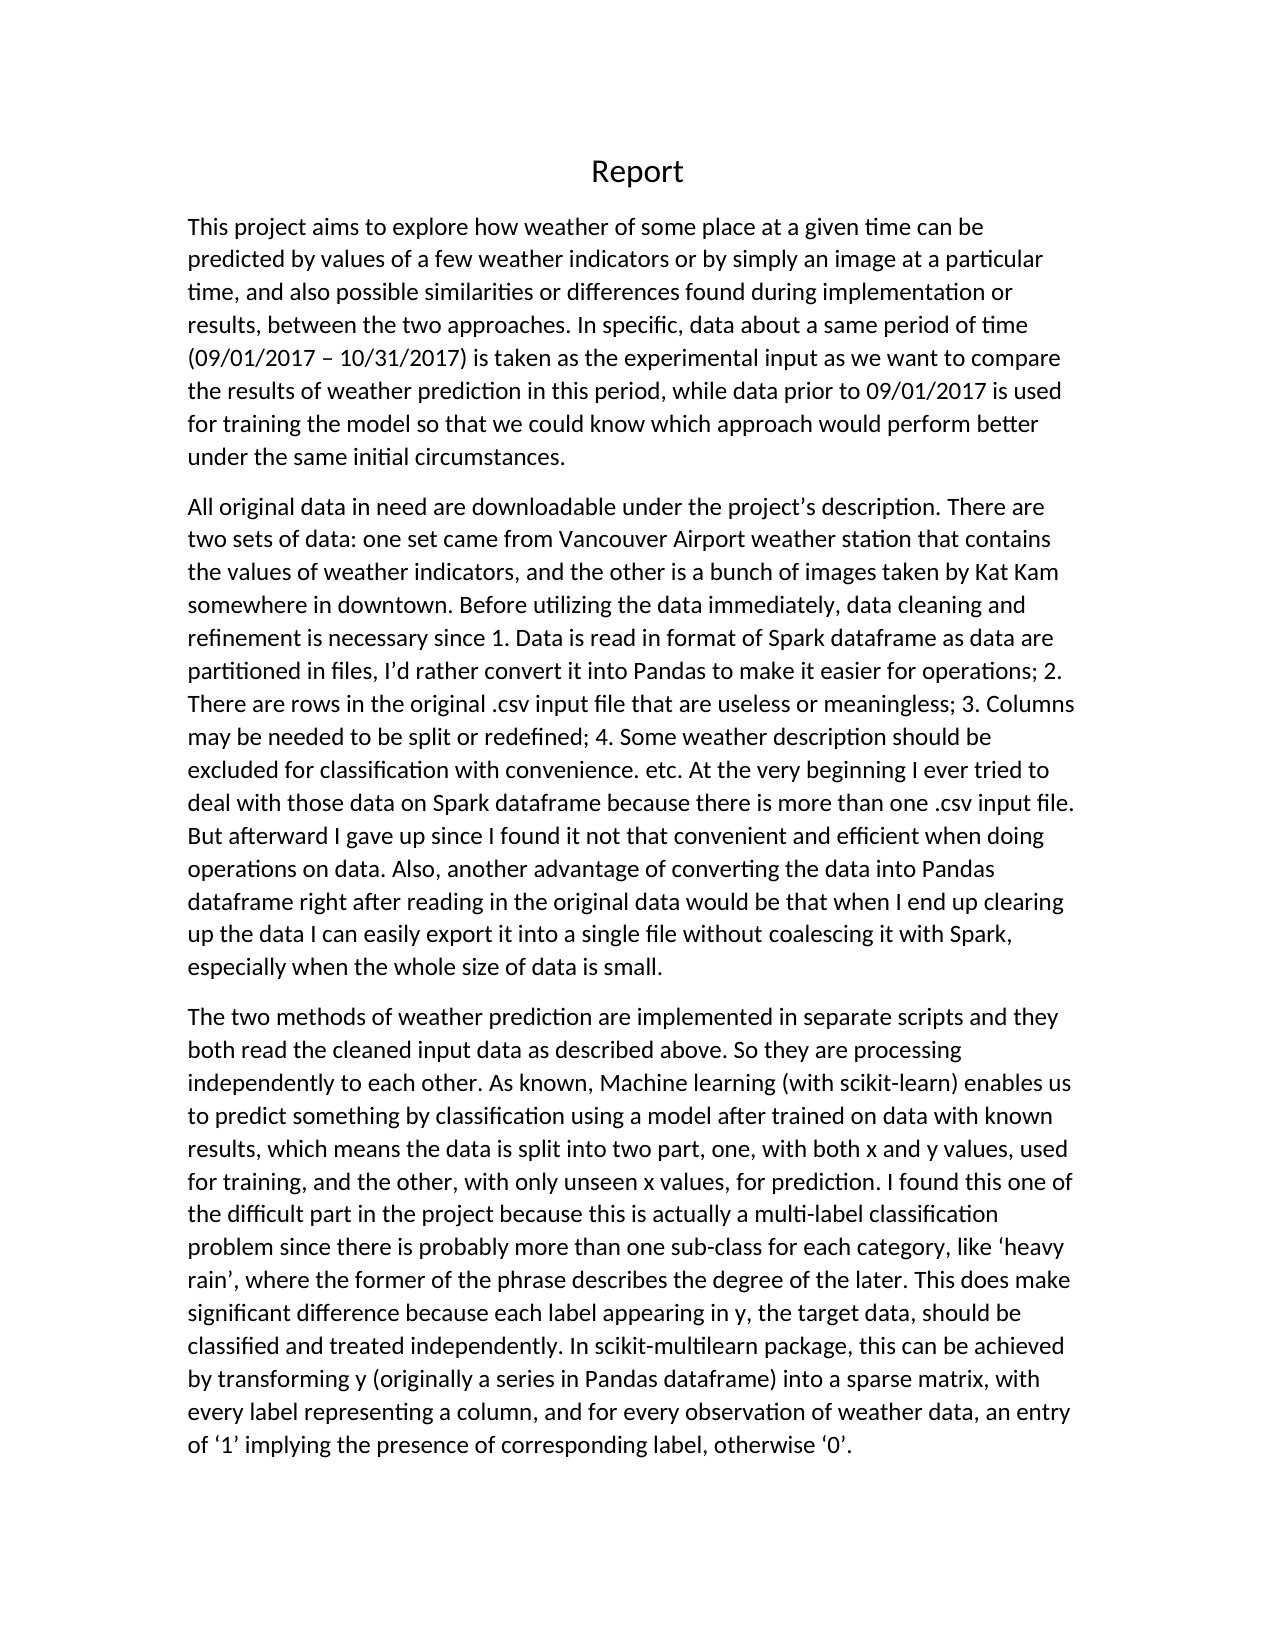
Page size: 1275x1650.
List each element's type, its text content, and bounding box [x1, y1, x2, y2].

text All original data in need are downloadable under the project’s description. There are two sets of data: one set came from Vancouver Airport weather station that contains the values of weather indicators, and the other is a bunch of images taken by Kat Kam somewhere in downtown. Before utilizing the data immediately, data cleaning and refinement is necessary since 1. Data is read in format of Spark dataframe as data are partitioned in files, I’d rather convert it into Pandas to make it easier for operations; 2. There are rows in the original .csv input file that are useless or meaningless; 3. Columns may be needed to be split or redefined; 4. Some weather description should be excluded for classification with convenience. etc. At the very beginning I ever tried to deal with those data on Spark dataframe because there is more than one .csv input file. But afterward I gave up since I found it not that convenient and efficient when doing operations on data. Also, another advantage of converting the data into Pandas dataframe right after reading in the original data would be that when I end up clearing up the data I can easily export it into a single file without coalescing it with Spark, especially when the whole size of data is small. [187, 491, 1087, 982]
text The two methods of weather prediction are implemented in separate scripts and they both read the cleaned input data as described above. So they are processing independently to each other. As known, Machine learning (with scikit-learn) enables us to predict something by classification using a model after trained on data with known results, which means the data is split into two part, one, with both x and y values, used for training, and the other, with only unseen x values, for prediction. I found this one of the difficult part in the project because this is actually a multi-label classification problem since there is probably more than one sub-class for each category, like ‘heavy rain’, where the former of the phrase describes the degree of the later. This does make significant difference because each label appearing in y, the target data, should be classified and treated independently. In scikit-multilearn package, this can be achieved by transforming y (originally a series in Pandas dataframe) into a sparse matrix, with every label representing a column, and for every observation of weather data, an entry of ‘1’ implying the presence of corresponding label, otherwise ‘0’. [187, 1001, 1087, 1459]
text Report [187, 150, 1087, 191]
text This project aims to explore how weather of some place at a given time can be predicted by values of a few weather indicators or by simply an image at a particular time, and also possible similarities or differences found during implementation or results, between the two approaches. In specific, data about a same period of time (09/01/2017 – 10/31/2017) is taken as the experimental input as we want to compare the results of weather prediction in this period, while data prior to 09/01/2017 is used for training the model so that we could know which approach would perform better under the same initial circumstances. [187, 211, 1087, 472]
